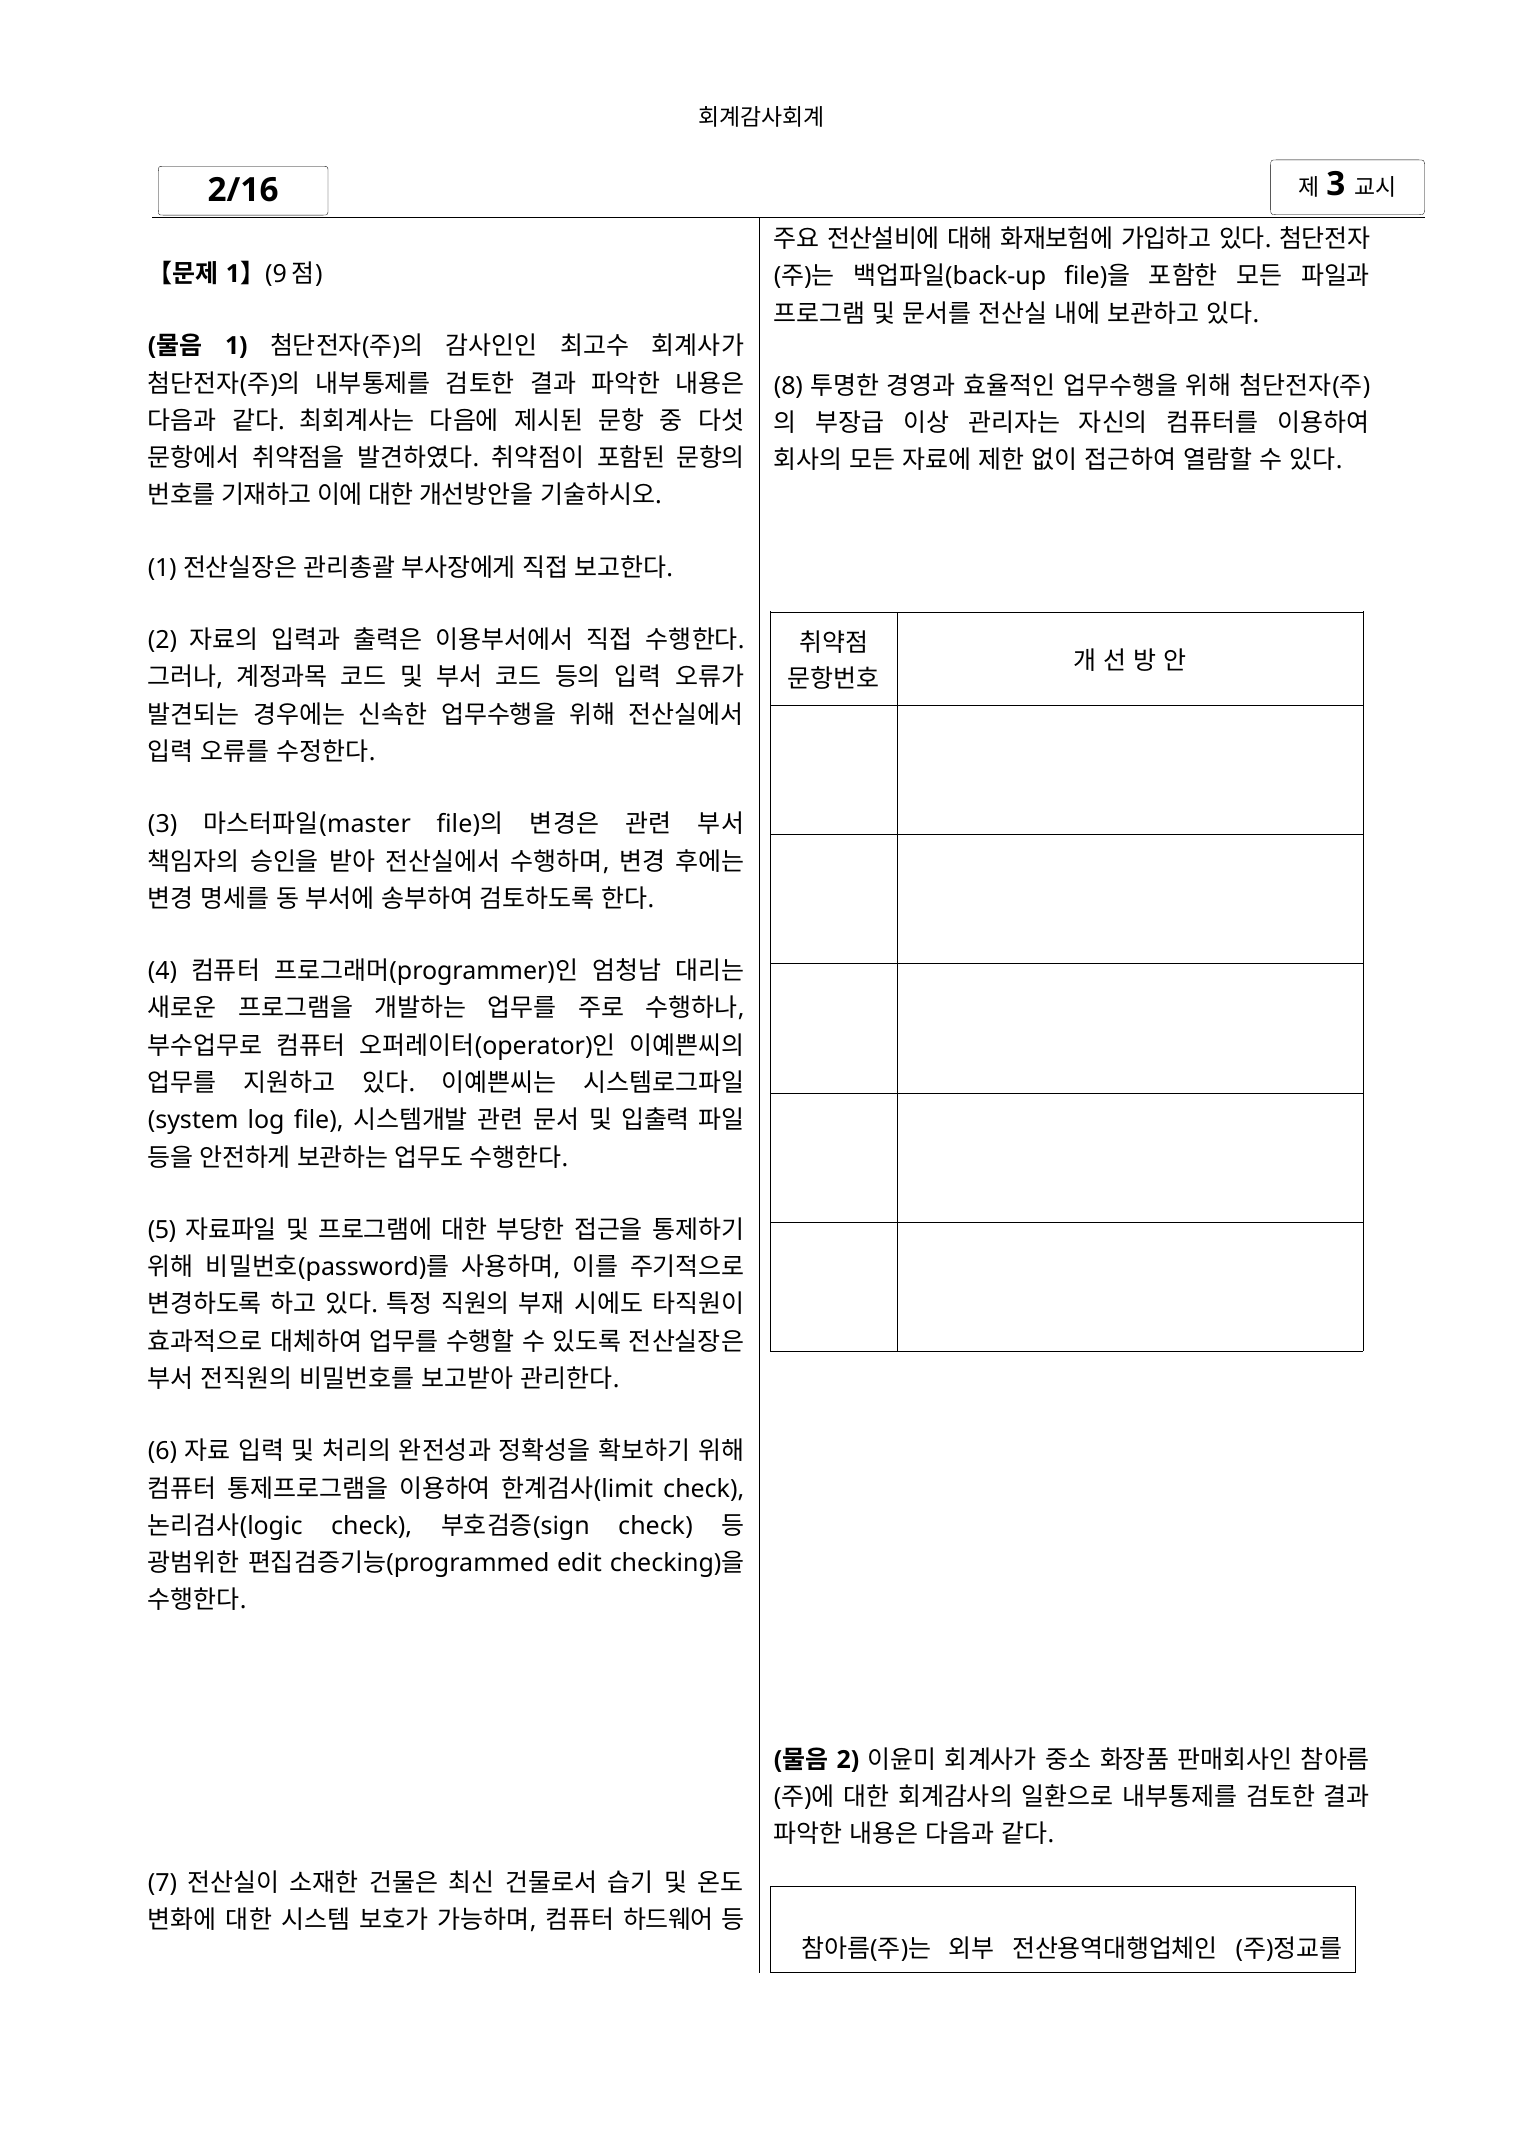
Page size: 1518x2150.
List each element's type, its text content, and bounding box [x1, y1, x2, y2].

table_header 개 선 방 안 [898, 613, 1363, 705]
text (7) 전산실이 소재한 건물은 최신 건물로서 습기 및 온도 변화에 대한 시스템 보호가 가능하며, 컴퓨터 하드웨어 등 주요 전산설비에 대해 화재보험에 가입하고 있다. 첨단전자(주)는 백업파일(back-up file)을 포함한 모든 파일과 프로그램 및 문서를 전산실 내에 보관하고 있다. [148, 1862, 744, 1936]
text 【문제 1】(9점) [148, 253, 744, 290]
text (7) 전산실이 소재한 건물은 최신 건물로서 습기 및 온도 변화에 대한 시스템 보호가 가능하며, 컴퓨터 하드웨어 등 주요 전산설비에 대해 화재보험에 가입하고 있다. 첨단전자(주)는 백업파일(back-up file)을 포함한 모든 파일과 프로그램 및 문서를 전산실 내에 보관하고 있다. [773, 218, 1370, 329]
text (2) 자료의 입력과 출력은 이용부서에서 직접 수행한다. 그러나, 계정과목 코드 및 부서 코드 등의 입력 오류가 발견되는 경우에는 신속한 업무수행을 위해 전산실에서 입력 오류를 수정한다. [148, 619, 744, 768]
table_cell [898, 1223, 1363, 1351]
text (8) 투명한 경영과 효율적인 업무수행을 위해 첨단전자(주)의 부장급 이상 관리자는 자신의 컴퓨터를 이용하여 회사의 모든 자료에 제한 없이 접근하여 열람할 수 있다. [773, 365, 1370, 476]
table_cell [771, 1223, 897, 1351]
table_cell [771, 835, 897, 963]
text (3) 마스터파일(master file)의 변경은 관련 부서 책임자의 승인을 받아 전산실에서 수행하며, 변경 후에는 변경 명세를 동 부서에 송부하여 검토하도록 한다. [148, 804, 744, 914]
table_cell [898, 1094, 1363, 1221]
table_cell [771, 964, 897, 1092]
table_cell [898, 835, 1363, 963]
text (물음 2) 이윤미 회계사가 중소 화장품 판매회사인 참아름(주)에 대한 회계감사의 일환으로 내부통제를 검토한 결과 파악한 내용은 다음과 같다. [773, 1739, 1370, 1850]
table_cell [771, 706, 897, 834]
text (6) 자료 입력 및 처리의 완전성과 정확성을 확보하기 위해 컴퓨터 통제프로그램을 이용하여 한계검사(limit check), 논리검사(logic check), 부호검증(sign check) 등 광범위한 편집검증기능(programmed edit checking)을 수행한다. [148, 1431, 744, 1616]
table_cell [898, 964, 1363, 1092]
text (5) 자료파일 및 프로그램에 대한 부당한 접근을 통제하기 위해 비밀번호(password)를 사용하며, 이를 주기적으로 변경하도록 하고 있다. 특정 직원의 부재 시에도 타직원이 효과적으로 대체하여 업무를 수행할 수 있도록 전산실장은 부서 전직원의 비밀번호를 보고받아 관리한다. [148, 1209, 744, 1395]
text (4) 컴퓨터 프로그래머(programmer)인 엄청남 대리는 새로운 프로그램을 개발하는 업무를 주로 수행하나, 부수업무로 컴퓨터 오퍼레이터(operator)인 이예쁜씨의 업무를 지원하고 있다. 이예쁜씨는 시스템로그파일(system log file), 시스템개발 관련 문서 및 입출력 파일 등을 안전하게 보관하는 업무도 수행한다. [148, 951, 744, 1173]
table_header 취약점 문항번호 [771, 613, 897, 705]
text (물음 1) 첨단전자(주)의 감사인인 최고수 회계사가 첨단전자(주)의 내부통제를 검토한 결과 파악한 내용은 다음과 같다. 최회계사는 다음에 제시된 문항 중 다섯 문항에서 취약점을 발견하였다. 취약점이 포함된 문항의 번호를 기재하고 이에 대한 개선방안을 기술하시오. [148, 326, 744, 511]
table_cell [771, 1094, 897, 1221]
table_cell [898, 706, 1363, 834]
text (1) 전산실장은 관리총괄 부사장에게 직접 보고한다. [148, 547, 744, 583]
